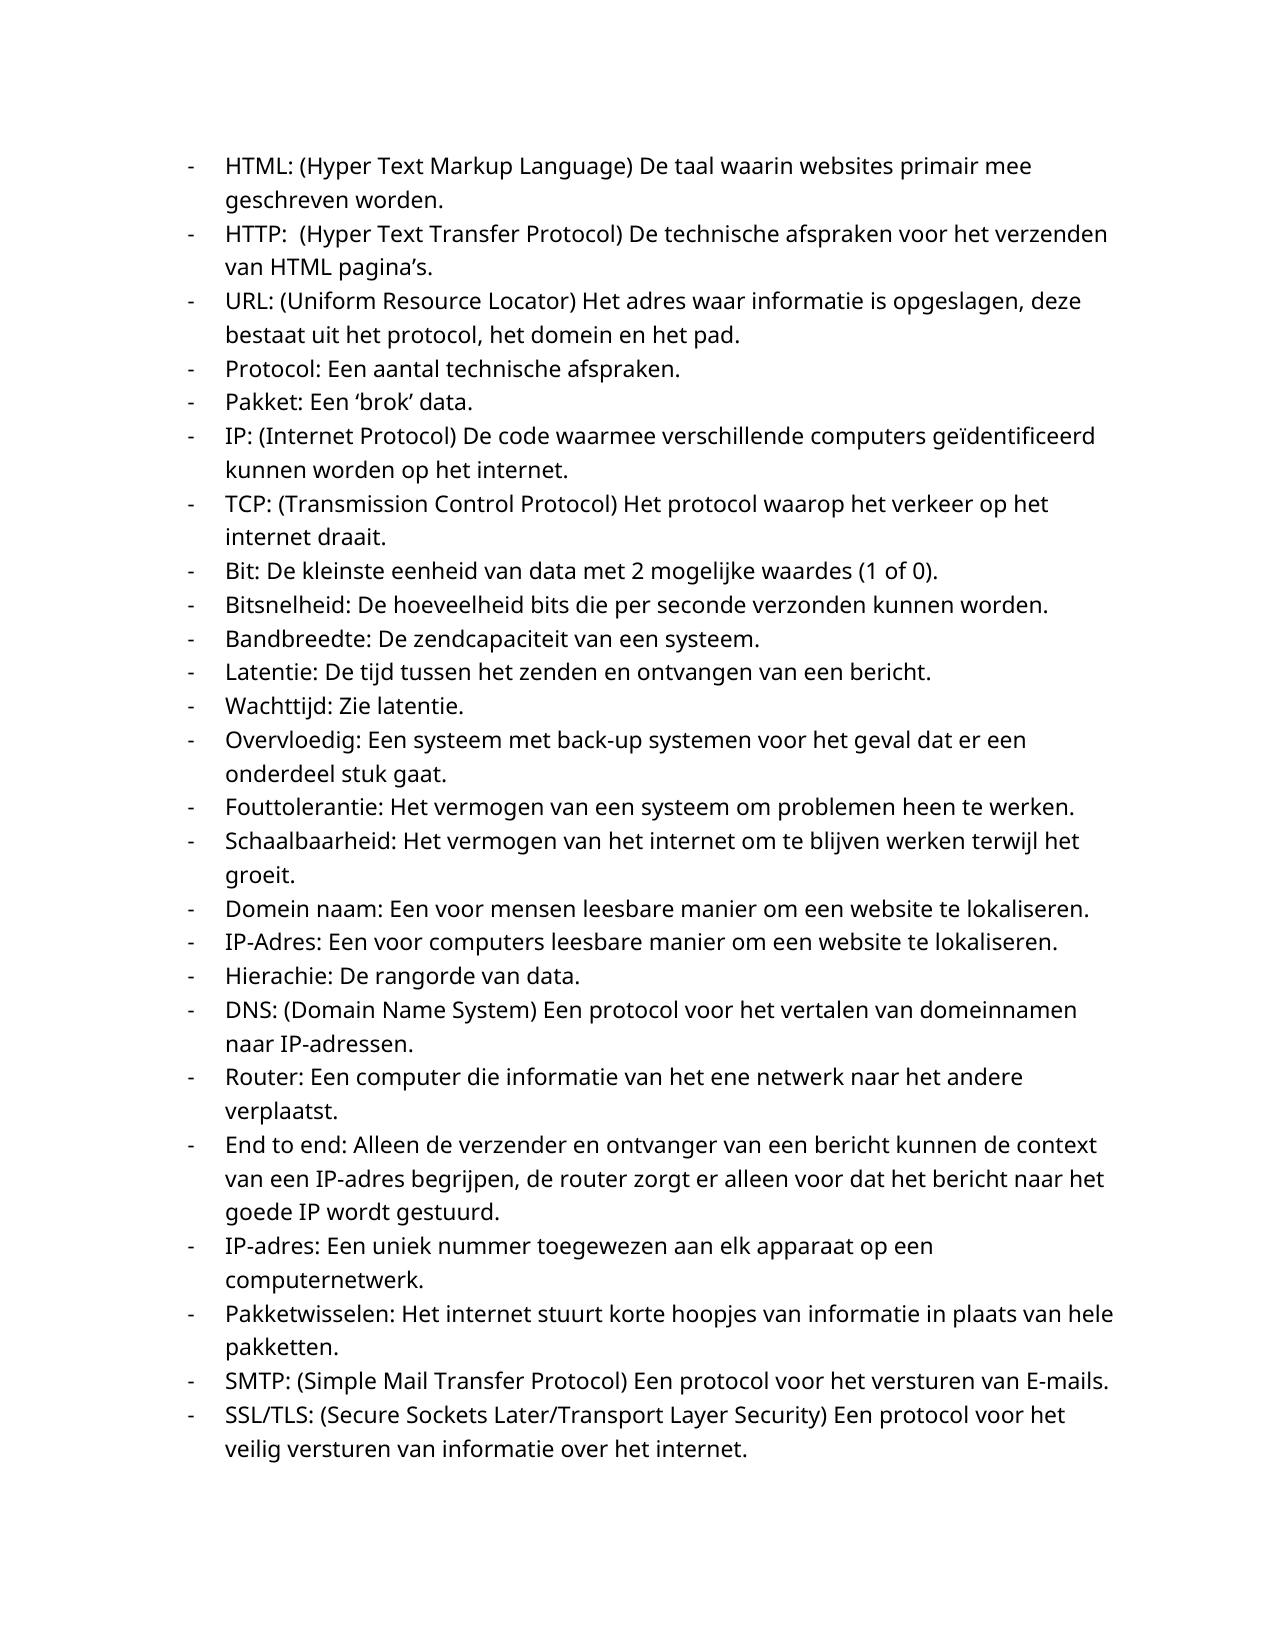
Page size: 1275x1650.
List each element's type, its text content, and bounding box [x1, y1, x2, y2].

list IP-Adres: Een voor computers leesbare manier om een website te lokaliseren. [187, 926, 1125, 957]
list URL: (Uniform Resource Locator) Het adres waar informatie is opgeslagen, deze bestaat uit het protocol, het domein en het pad. [187, 285, 1125, 350]
list Fouttolerantie: Het vermogen van een systeem om problemen heen te werken. [187, 791, 1125, 822]
list Protocol: Een aantal technische afspraken. [187, 352, 1125, 384]
list SSL/TLS: (Secure Sockets Later/Transport Layer Security) Een protocol voor het veilig versturen van informatie over het internet. [187, 1399, 1125, 1464]
list Overvloedig: Een systeem met back-up systemen voor het geval dat er een onderdeel stuk gaat. [187, 724, 1125, 789]
list TCP: (Transmission Control Protocol) Het protocol waarop het verkeer op het internet draait. [187, 487, 1125, 552]
list Latentie: De tijd tussen het zenden en ontvangen van een bericht. [187, 656, 1125, 687]
list Bandbreedte: De zendcapaciteit van een systeem. [187, 622, 1125, 654]
list Hierachie: De rangorde van data. [187, 960, 1125, 991]
list HTML: (Hyper Text Markup Language) De taal waarin websites primair mee geschreven worden. [187, 150, 1125, 215]
list DNS: (Domain Name System) Een protocol voor het vertalen van domeinnamen naar IP-adressen. [187, 994, 1125, 1059]
list IP: (Internet Protocol) De code waarmee verschillende computers geïdentificeerd kunnen worden op het internet. [187, 420, 1125, 485]
list Bit: De kleinste eenheid van data met 2 mogelijke waardes (1 of 0). [187, 555, 1125, 586]
list Schaalbaarheid: Het vermogen van het internet om te blijven werken terwijl het groeit. [187, 825, 1125, 890]
list Pakketwisselen: Het internet stuurt korte hoopjes van informatie in plaats van hele pakketten. [187, 1297, 1125, 1362]
list End to end: Alleen de verzender en ontvanger van een bericht kunnen de context van een IP-adres begrijpen, de router zorgt er alleen voor dat het bericht naar het goede IP wordt gestuurd. [187, 1129, 1125, 1227]
list IP-adres: Een uniek nummer toegewezen aan elk apparaat op een computernetwerk. [187, 1230, 1125, 1295]
list Domein naam: Een voor mensen leesbare manier om een website te lokaliseren. [187, 892, 1125, 924]
list SMTP: (Simple Mail Transfer Protocol) Een protocol voor het versturen van E-mails. [187, 1365, 1125, 1396]
list Bitsnelheid: De hoeveelheid bits die per seconde verzonden kunnen worden. [187, 589, 1125, 620]
list HTTP: (Hyper Text Transfer Protocol) De technische afspraken voor het verzenden van HTML pagina’s. [187, 217, 1125, 282]
list Router: Een computer die informatie van het ene netwerk naar het andere verplaatst. [187, 1061, 1125, 1126]
list Wachttijd: Zie latentie. [187, 690, 1125, 721]
list Pakket: Een ‘brok’ data. [187, 386, 1125, 417]
